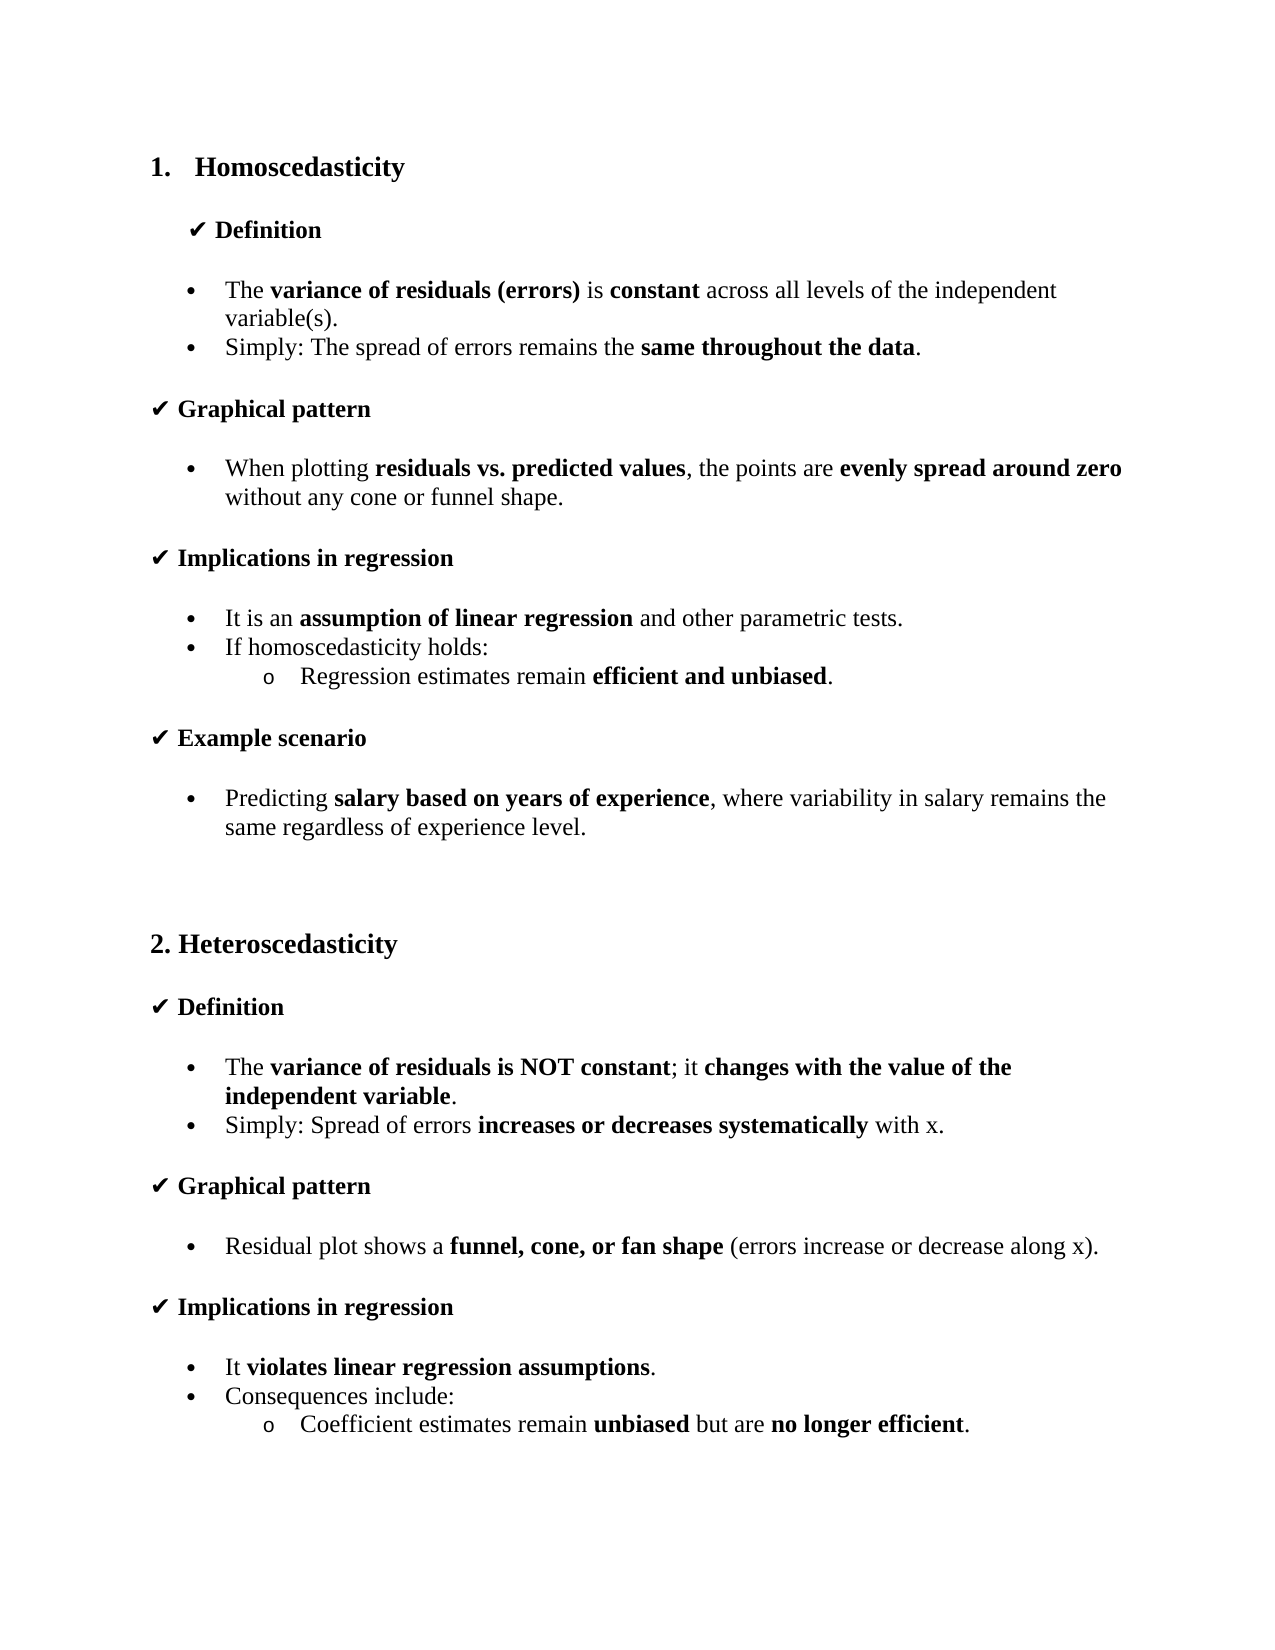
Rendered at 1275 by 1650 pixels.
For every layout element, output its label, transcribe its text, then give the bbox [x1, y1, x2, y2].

list Regression estimates remain efficient and unbiased. [262, 661, 1125, 690]
text ✔ Definition [150, 989, 1125, 1023]
text ✔ Implications in regression [150, 540, 1125, 574]
list Residual plot shows a funnel, cone, or fan shape (errors increase or decrease along x). [187, 1231, 1125, 1259]
list Consequences include: [187, 1381, 1125, 1409]
list If homoscedasticity holds: [187, 632, 1125, 661]
list The variance of residuals is NOT constant; it changes with the value of the independent variable. [187, 1052, 1125, 1110]
list Simply: Spread of errors increases or decreases systematically with x. [187, 1110, 1125, 1138]
list The variance of residuals (errors) is constant across all levels of the independent variable(s). [187, 275, 1125, 332]
list It violates linear regression assumptions. [187, 1352, 1125, 1381]
list Coefficient estimates remain unbiased but are no longer efficient. [262, 1409, 1125, 1439]
text ✔ Graphical pattern [150, 1168, 1125, 1202]
list Homoscedasticity [150, 150, 1125, 182]
list Predicting salary based on years of experience, where variability in salary remains the same regardless of experience level. [187, 783, 1125, 840]
list Simply: The spread of errors remains the same throughout the data. [187, 332, 1125, 361]
text 2. Heteroscedasticity [150, 927, 1125, 960]
list It is an assumption of linear regression and other parametric tests. [187, 603, 1125, 632]
text ✔ Implications in regression [150, 1289, 1125, 1323]
text ✔ Example scenario [150, 719, 1125, 754]
text ✔ Definition [187, 212, 1125, 246]
list When plotting residuals vs. predicted values, the points are evenly spread around zero without any cone or funnel shape. [187, 453, 1125, 511]
text ✔ Graphical pattern [150, 390, 1125, 424]
